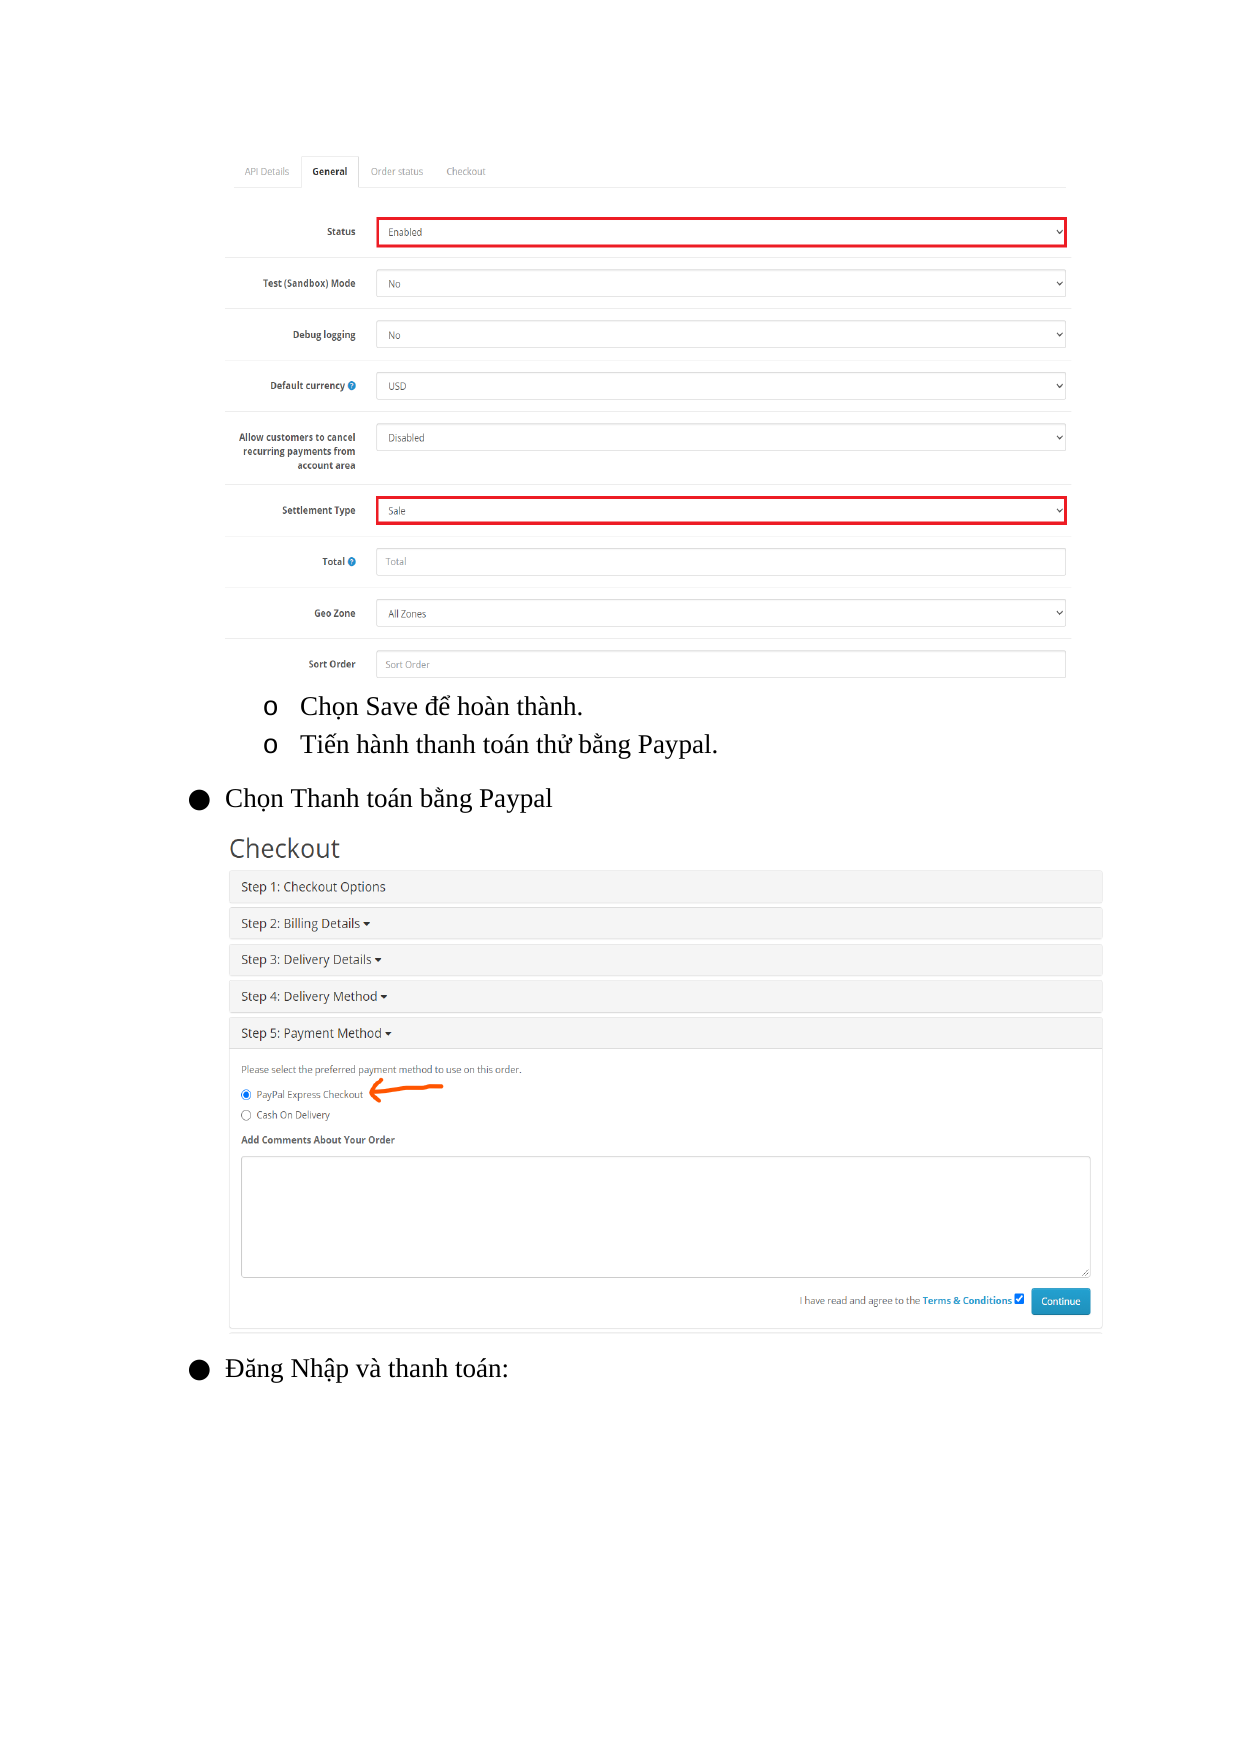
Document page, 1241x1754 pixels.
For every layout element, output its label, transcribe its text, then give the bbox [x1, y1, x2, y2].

picture [225, 150, 1072, 687]
picture [225, 830, 1105, 1334]
list Chọn Save để hoàn thành. [262, 690, 1090, 723]
list Đăng Nhập và thanh toán: [187, 1338, 1090, 1393]
list Tiến hành thanh toán thử bằng Paypal. [262, 728, 1090, 762]
list Chọn Thanh toán bằng Paypal [187, 767, 1090, 822]
